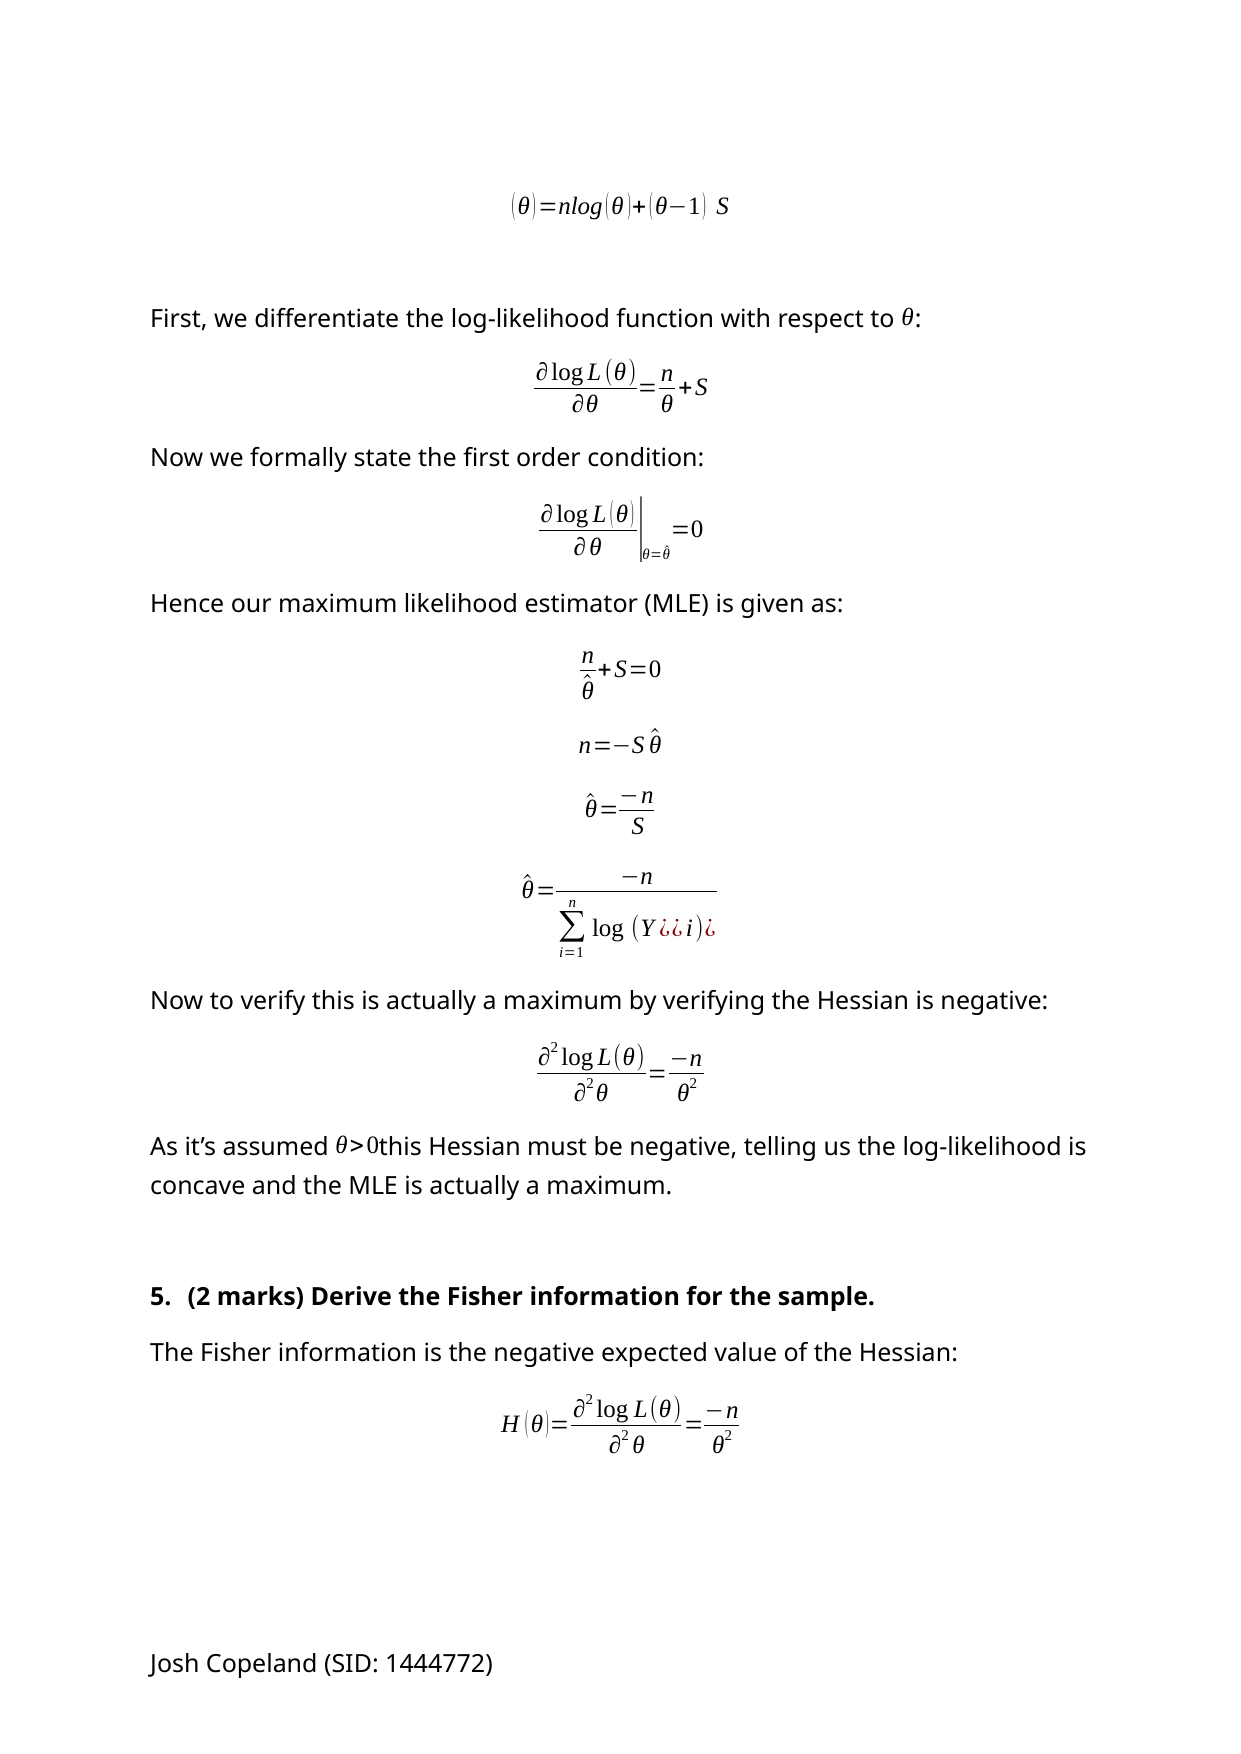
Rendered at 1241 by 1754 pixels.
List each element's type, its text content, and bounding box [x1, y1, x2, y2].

text Now we formally state the first order condition: [150, 440, 1090, 474]
text Hence our maximum likelihood estimator (MLE) is given as: [150, 586, 1090, 619]
text As it’s assumed this Hessian must be negative, telling us the log-likelihood is concave and the MLE is actually a maximum. [150, 1128, 1090, 1201]
text First, we differentiate the log-likelihood function with respect to : [150, 301, 1090, 335]
text The Fisher information is the negative expected value of the Hessian: [150, 1335, 1090, 1369]
text Now to verify this is actually a maximum by verifying the Hessian is negative: [150, 983, 1090, 1017]
list (2 marks) Derive the Fisher information for the sample. [150, 1279, 1090, 1313]
